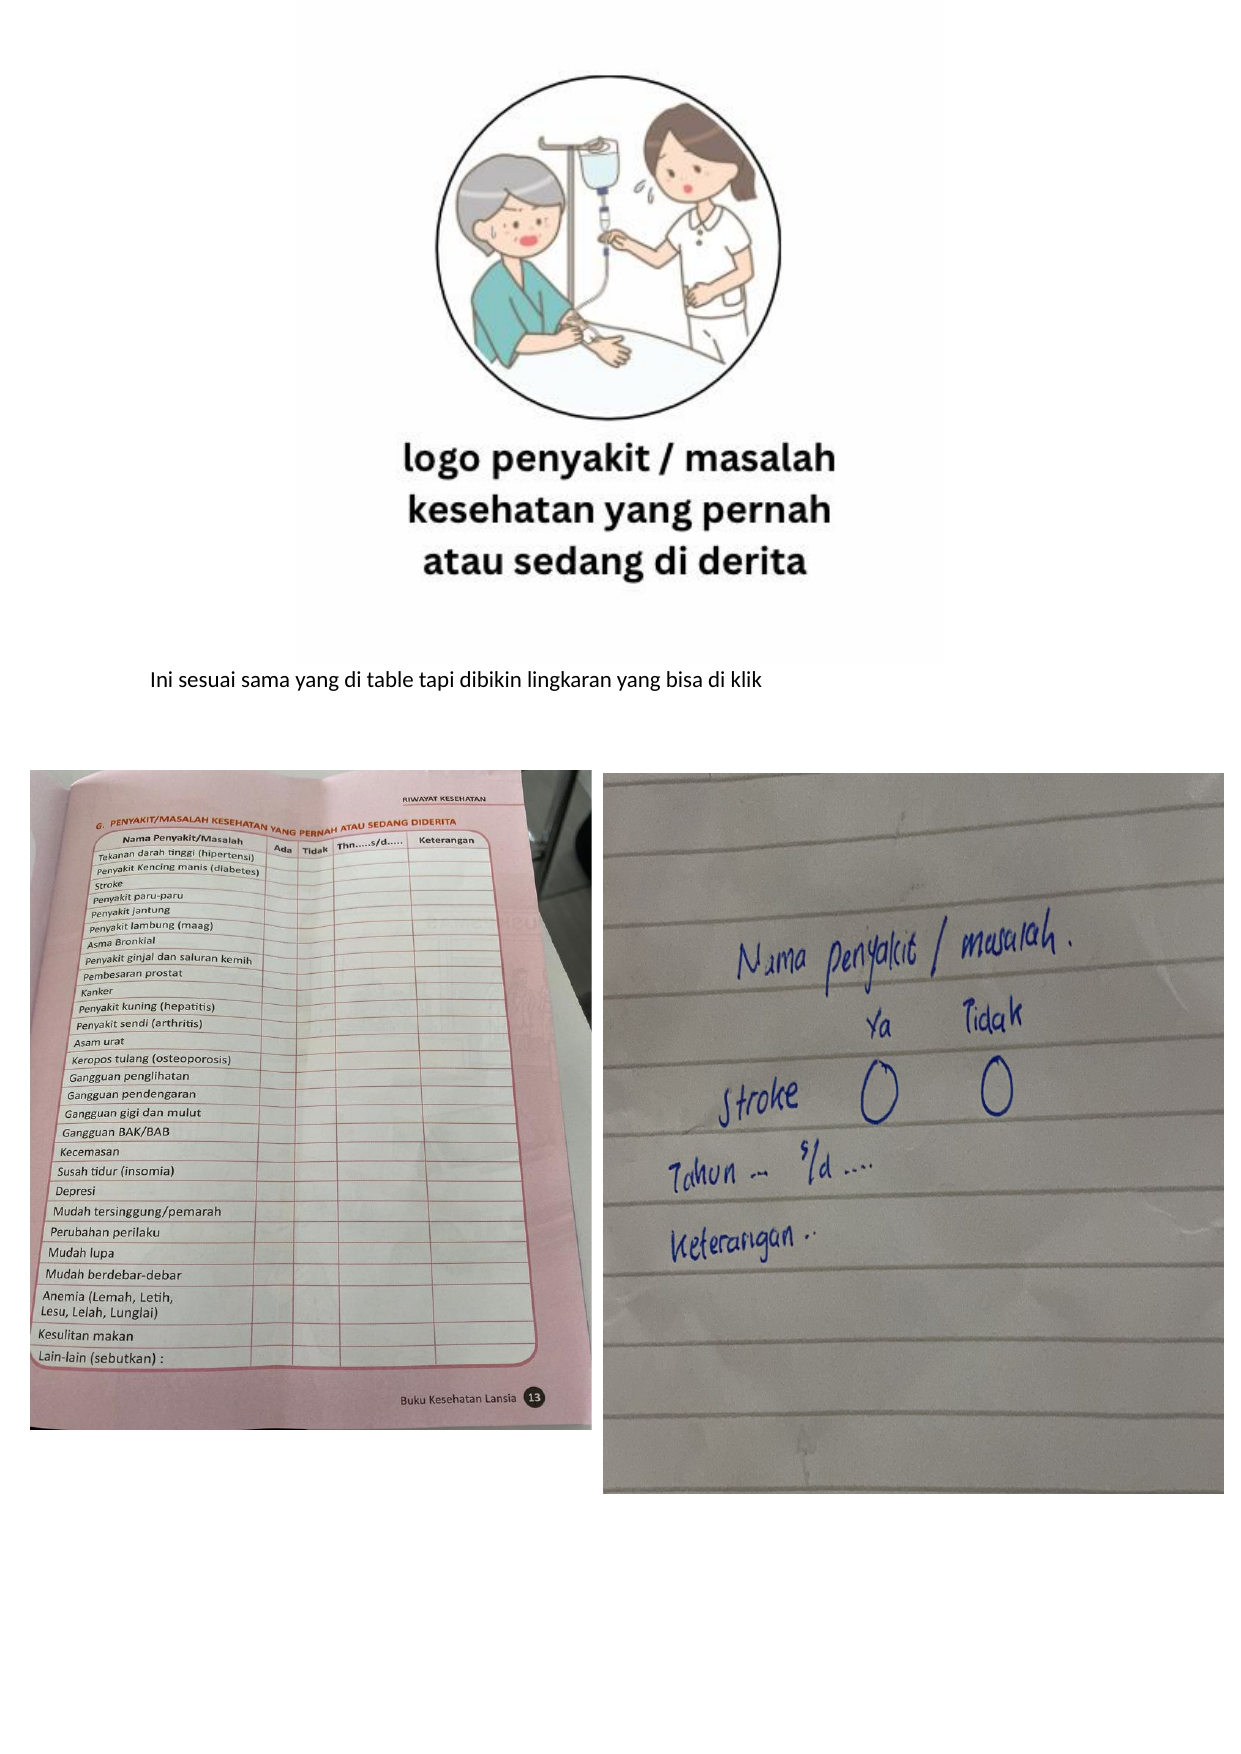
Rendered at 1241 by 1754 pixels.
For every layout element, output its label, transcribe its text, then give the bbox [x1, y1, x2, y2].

picture [296, 0, 944, 665]
picture [603, 773, 1224, 1494]
picture [30, 770, 592, 1430]
text Ini sesuai sama yang di table tapi dibikin lingkaran yang bisa di klik [150, 666, 1090, 694]
